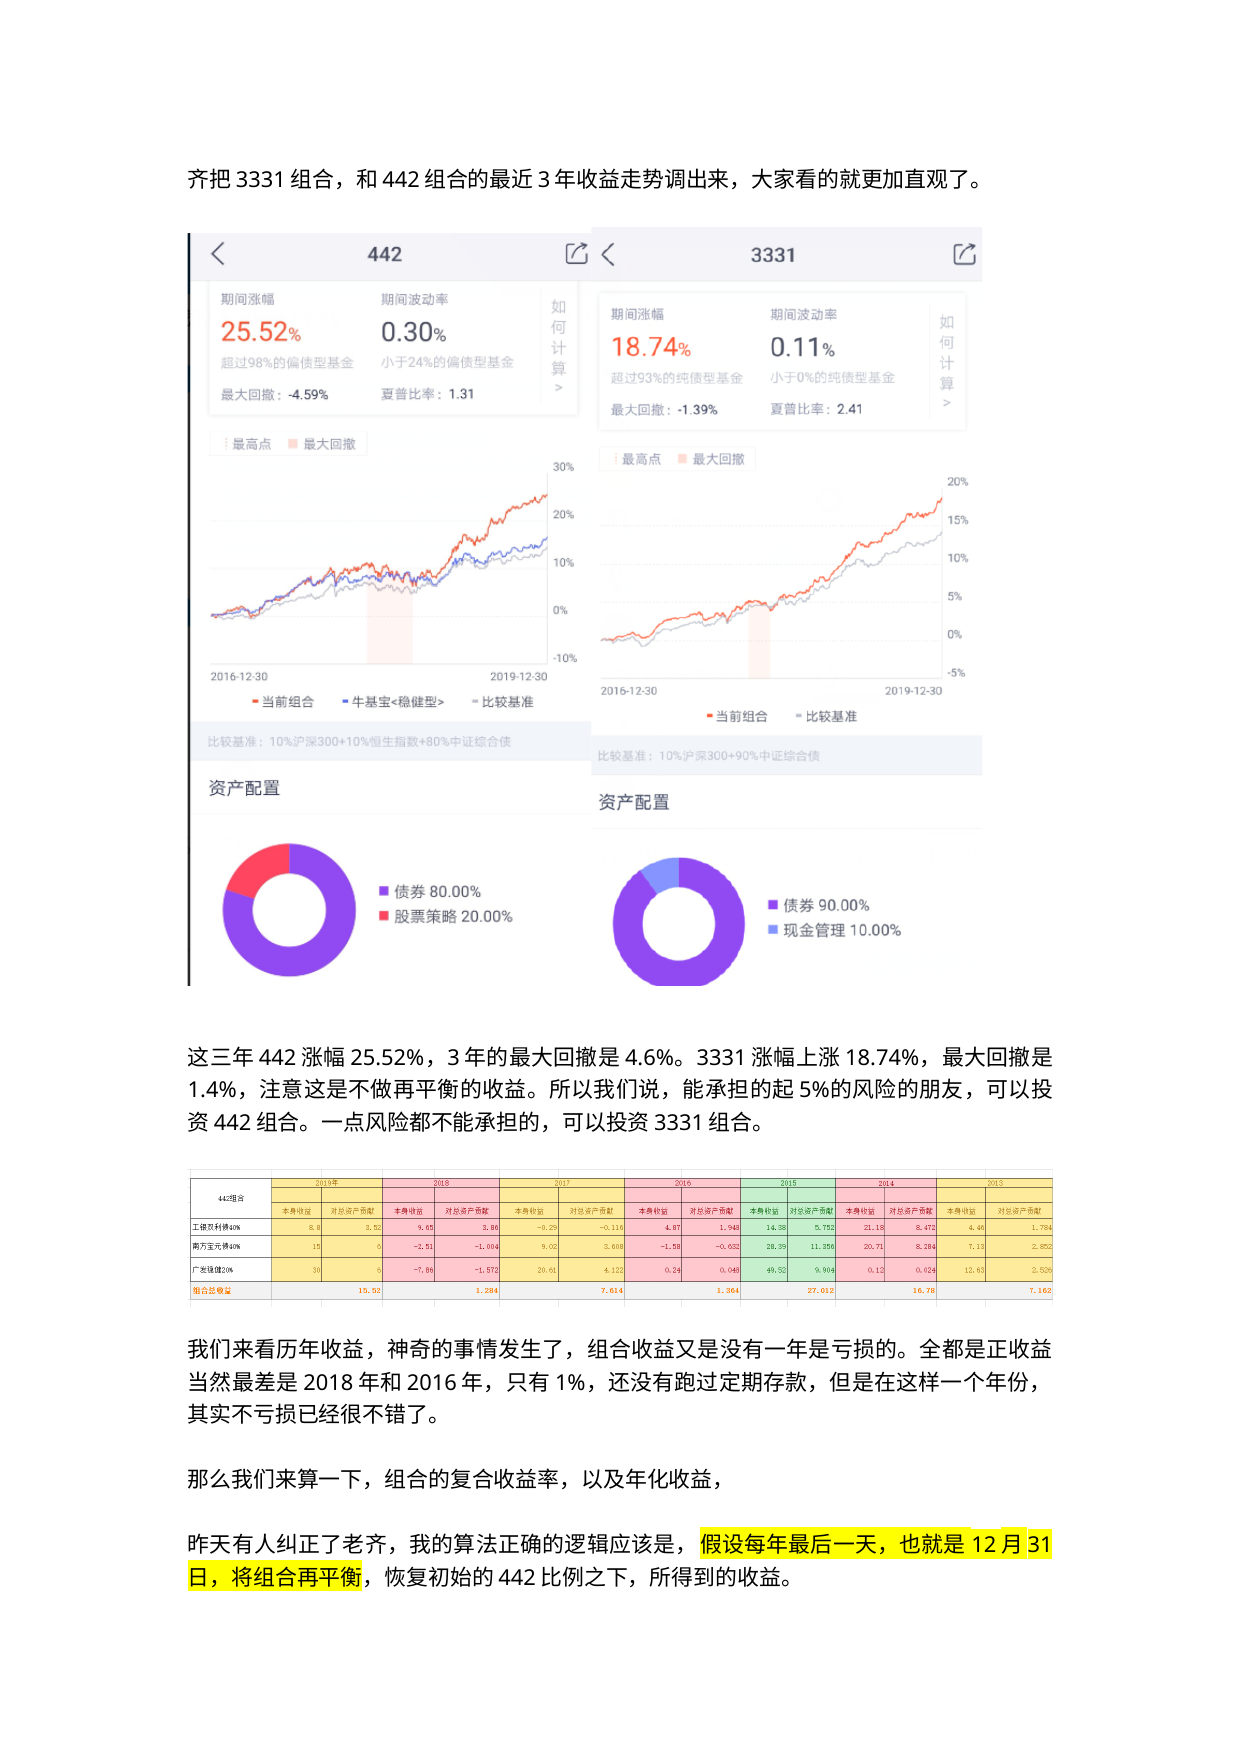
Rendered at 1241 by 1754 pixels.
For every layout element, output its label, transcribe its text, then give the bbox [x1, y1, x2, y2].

text 那么我们来算一下，组合的复合收益率，以及年化收益， [187, 1462, 1053, 1494]
text 这三年442涨幅25.52%，3年的最大回撤是4.6%。3331涨幅上涨18.74%，最大回撤是1.4%，注意这是不做再平衡的收益。所以我们说，能承担的起5%的风险的朋友，可以投资442组合。一点风险都不能承担的，可以投资3331组合。 [187, 1039, 1053, 1137]
text 昨天有人纠正了老齐，我的算法正确的逻辑应该是，假设每年最后一天，也就是12月31日，将组合再平衡，恢复初始的442比例之下，所得到的收益。 [187, 1527, 1053, 1592]
text 我们来看历年收益，神奇的事情发生了，组合收益又是没有一年是亏损的。全都是正收益。当然最差是2018年和2016年，只有1%，还没有跑过定期存款，但是在这样一个年份，其实不亏损已经很不错了。 [187, 1332, 1053, 1429]
picture [187, 227, 983, 986]
picture [187, 1169, 1053, 1307]
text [187, 162, 1053, 194]
